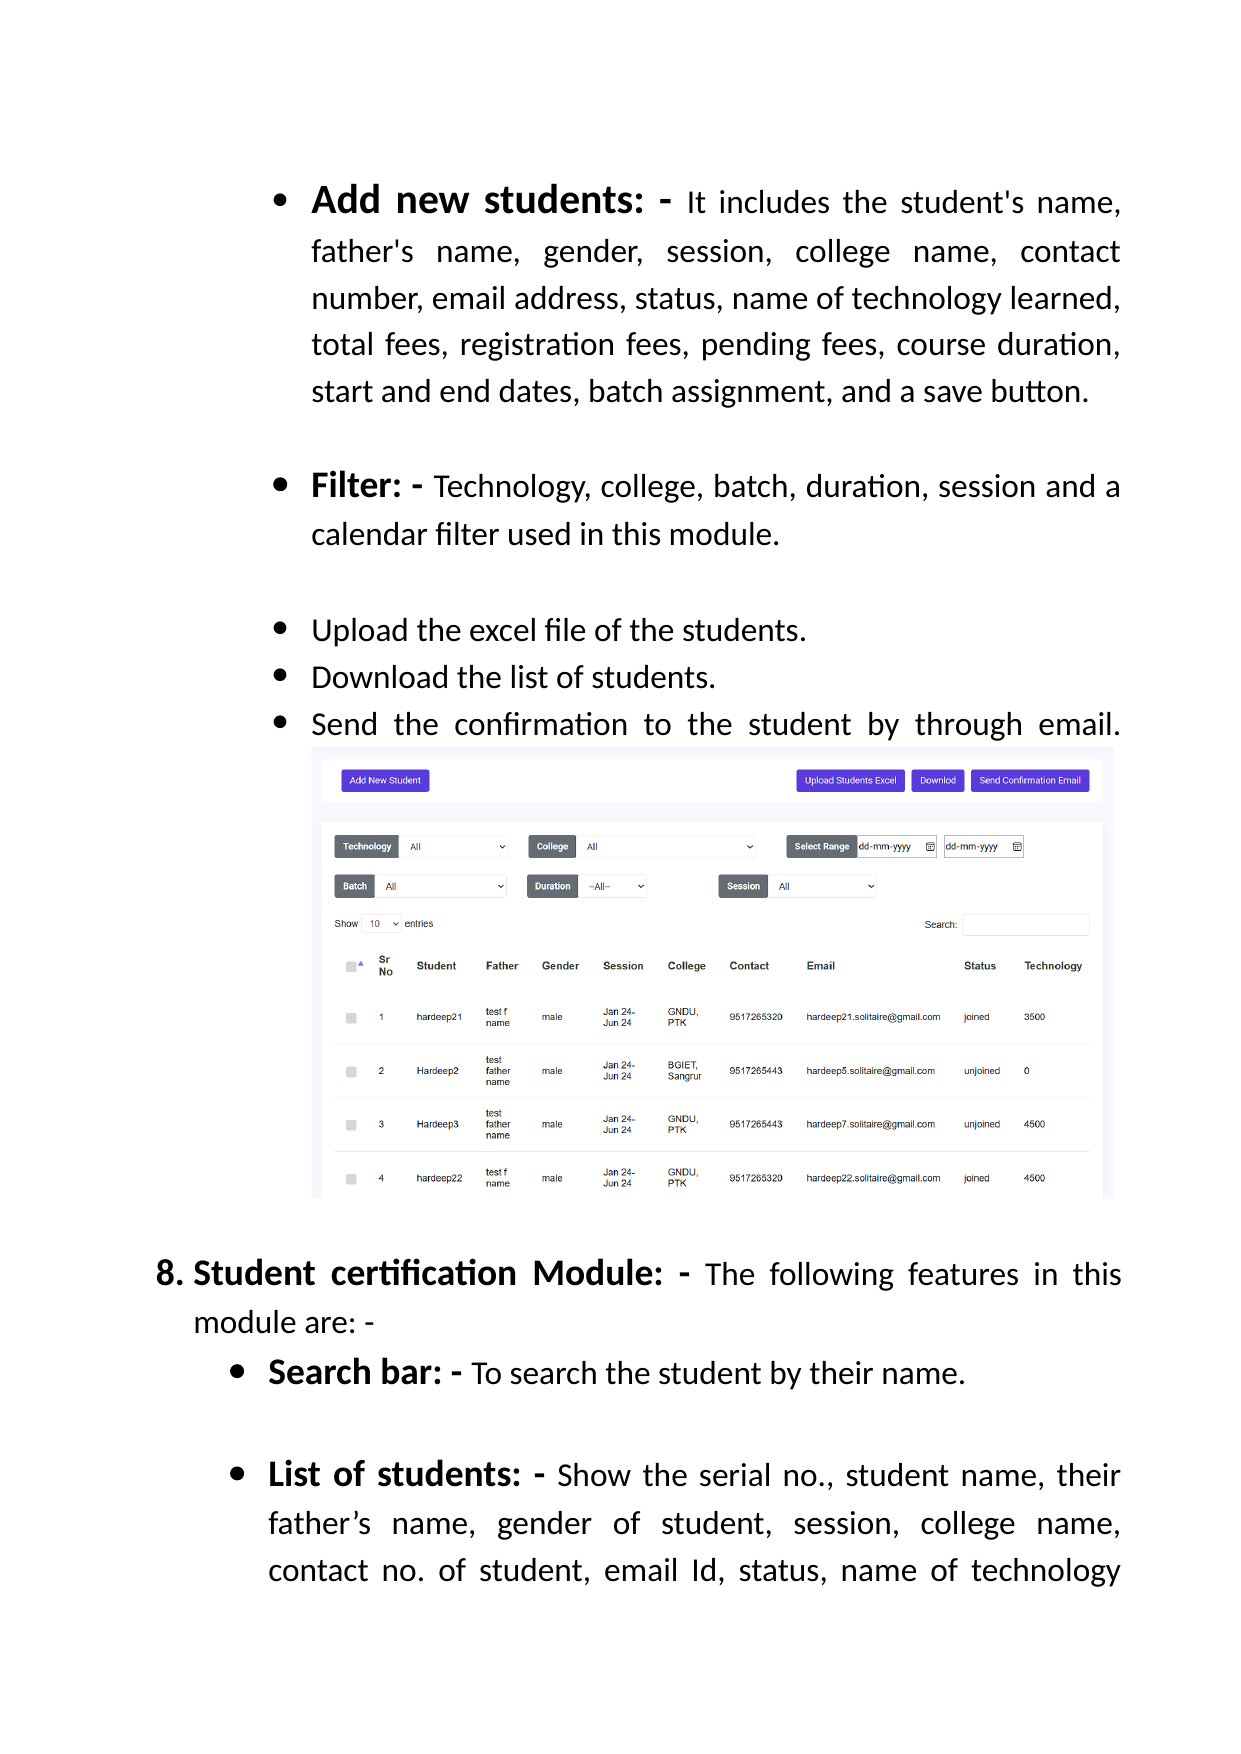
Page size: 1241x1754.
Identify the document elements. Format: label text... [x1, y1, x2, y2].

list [231, 1450, 1122, 1589]
list Student certification Module: - The following features in this module are: - [156, 1249, 1122, 1342]
list Add new students: - It includes the student's name, father's name, gender, session, college name, contact number, email address, status, name of technology learned, total fees, registration fees, pending fees, course duration, start and end dates, batch assignment, and a save button. [274, 173, 1122, 411]
list Download the list of students. [274, 656, 1122, 697]
list Filter: - Technology, college, batch, duration, session and a calendar filter used in this module. [274, 461, 1122, 553]
picture [311, 747, 1114, 1199]
list Search bar: - To search the student by their name. [231, 1348, 1122, 1394]
list Upload the excel file of the students. [274, 609, 1122, 650]
